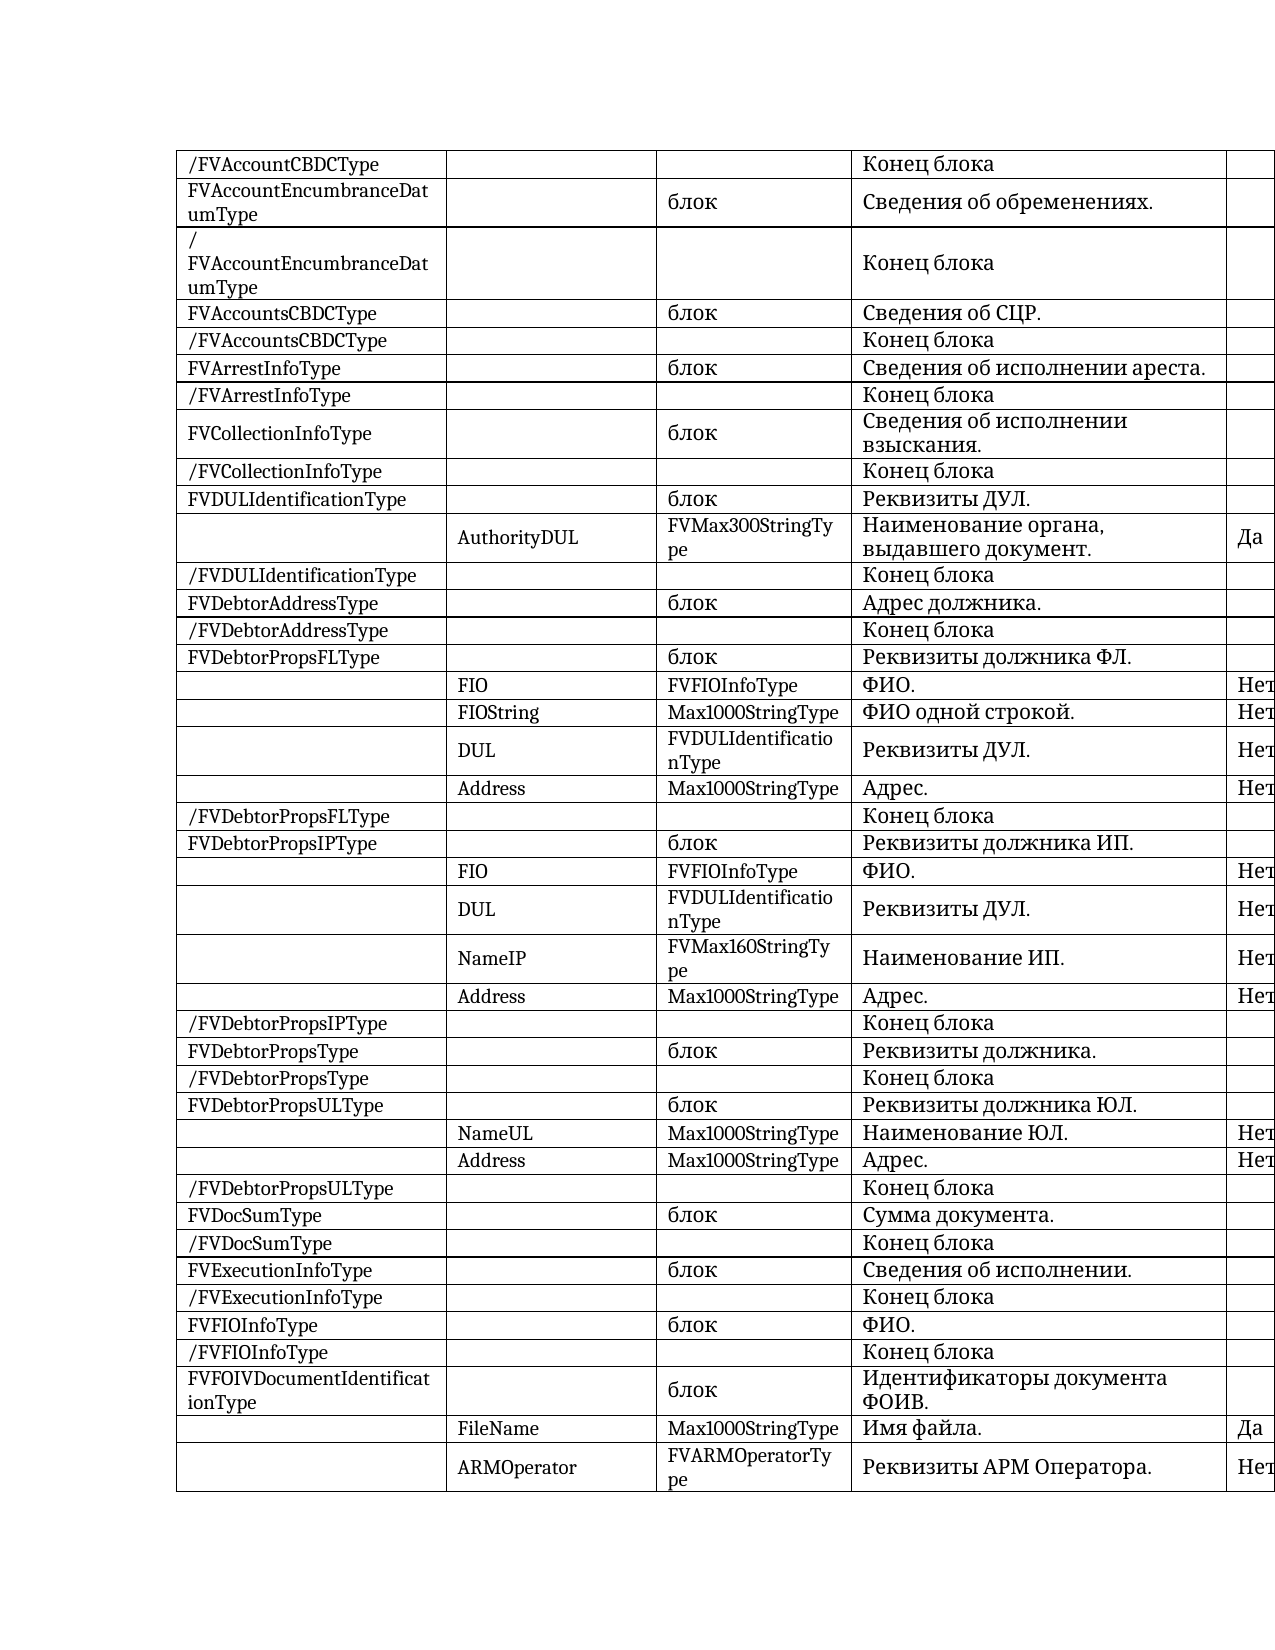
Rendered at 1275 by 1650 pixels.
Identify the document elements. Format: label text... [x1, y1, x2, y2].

table_cell Max1000StringType [657, 1416, 851, 1442]
table_cell Нет [1227, 776, 1274, 802]
table_cell [447, 1312, 656, 1338]
table_cell ФИО одной строкой. [852, 700, 1226, 726]
table_cell Имя файла. [852, 1416, 1226, 1442]
table_cell [1227, 831, 1274, 857]
table_cell [447, 1066, 656, 1092]
table_cell [1227, 803, 1274, 830]
table_cell [447, 1011, 656, 1037]
table_cell [657, 1011, 851, 1037]
table_cell [657, 1340, 851, 1366]
table_cell FVFIOInfoType [657, 858, 851, 884]
table_cell [1227, 618, 1274, 644]
table_cell блок [657, 645, 851, 671]
table_cell FVARMOperatorType [657, 1443, 851, 1491]
table_cell [657, 228, 851, 299]
table_cell FVAccountEncumbranceDatumType [177, 179, 446, 226]
table_cell блок [657, 179, 851, 226]
table_cell FVDebtorAddressType [177, 590, 446, 616]
table_cell [177, 984, 446, 1010]
table_cell [1227, 383, 1274, 409]
table_cell Нет [1227, 1443, 1274, 1491]
table_cell Реквизиты ДУЛ. [852, 486, 1226, 513]
table_cell Конец блока [852, 328, 1226, 354]
table_cell FVDULIdentificationType [177, 486, 446, 513]
table_cell [447, 383, 656, 409]
table_cell FVFOIVDocumentIdentificationType [177, 1367, 446, 1415]
table_cell /FVCollectionInfoType [177, 459, 446, 485]
table_cell /FVAccountCBDCType [177, 151, 446, 177]
table_cell [447, 179, 656, 226]
table_cell Сведения об исполнении. [852, 1258, 1226, 1284]
table_cell Сведения об обременениях. [852, 179, 1226, 226]
table_cell Реквизиты должника. [852, 1038, 1226, 1064]
table_cell [657, 1066, 851, 1092]
table_cell /FVDocSumType [177, 1230, 446, 1256]
table_cell Max1000StringType [657, 700, 851, 726]
table_cell [1227, 1011, 1274, 1037]
table_cell [447, 355, 656, 381]
table_cell Нет [1227, 984, 1274, 1010]
table_cell /FVDebtorPropsType [177, 1066, 446, 1092]
table_cell [447, 151, 656, 177]
table_cell Конец блока [852, 151, 1226, 177]
table_cell [1227, 1175, 1274, 1202]
table_cell [447, 1175, 656, 1202]
table_cell [447, 618, 656, 644]
table_cell Нет [1227, 1148, 1274, 1174]
table_cell [1227, 1038, 1274, 1064]
table_cell Сумма документа. [852, 1203, 1226, 1229]
table_cell FVMax300StringType [657, 514, 851, 562]
table_cell [447, 228, 656, 299]
table_cell [177, 514, 446, 562]
table_cell [447, 1340, 656, 1366]
table_cell Да [1227, 514, 1274, 562]
table_cell Max1000StringType [657, 776, 851, 802]
table_cell FVDULIdentificationType [657, 727, 851, 775]
table_cell блок [657, 1038, 851, 1064]
table_cell блок [657, 486, 851, 513]
table_cell блок [657, 590, 851, 616]
table_cell [447, 1285, 656, 1311]
table_cell /FVDebtorPropsFLType [177, 803, 446, 830]
table_cell FVDebtorPropsType [177, 1038, 446, 1064]
table_cell FVFIOInfoType [177, 1312, 446, 1338]
table_cell Конец блока [852, 383, 1226, 409]
table_cell Max1000StringType [657, 984, 851, 1010]
table_cell блок [657, 410, 851, 458]
table_cell /FVAccountEncumbranceDatumType [177, 228, 446, 299]
table_cell Конец блока [852, 1011, 1226, 1037]
table_cell FVDebtorPropsFLType [177, 645, 446, 671]
table_cell [657, 151, 851, 177]
table_cell [657, 1175, 851, 1202]
table_cell ФИО. [852, 672, 1226, 698]
table_cell DUL [447, 886, 656, 933]
table_cell [1227, 355, 1274, 381]
table_cell Реквизиты АРМ Оператора. [852, 1443, 1226, 1491]
table_cell FVDULIdentificationType [657, 886, 851, 933]
table_cell [447, 563, 656, 589]
table_cell /FVDebtorPropsULType [177, 1175, 446, 1202]
table_cell FVMax160StringType [657, 935, 851, 982]
table_cell /FVDebtorAddressType [177, 618, 446, 644]
table_cell Нет [1227, 858, 1274, 884]
table_cell FVArrestInfoType [177, 355, 446, 381]
table_cell [1227, 300, 1274, 327]
table_cell [1227, 1258, 1274, 1284]
table_cell /FVFIOInfoType [177, 1340, 446, 1366]
table_cell /FVDULIdentificationType [177, 563, 446, 589]
table_cell [447, 459, 656, 485]
table_cell Наименование ИП. [852, 935, 1226, 982]
table_cell [1227, 590, 1274, 616]
table_cell блок [657, 300, 851, 327]
table_cell FIOString [447, 700, 656, 726]
table_cell Нет [1227, 935, 1274, 982]
table_cell [1227, 1203, 1274, 1229]
table_cell [1227, 1312, 1274, 1338]
table_cell FVFIOInfoType [657, 672, 851, 698]
table_cell Конец блока [852, 563, 1226, 589]
table_cell [1227, 1230, 1274, 1256]
table_cell блок [657, 1367, 851, 1415]
table_cell [177, 1120, 446, 1147]
table_cell Конец блока [852, 803, 1226, 830]
table_cell NameUL [447, 1120, 656, 1147]
table_cell [447, 1258, 656, 1284]
table_cell /FVDebtorPropsIPType [177, 1011, 446, 1037]
table_cell [657, 459, 851, 485]
table_cell Address [447, 776, 656, 802]
table_cell [1227, 645, 1274, 671]
table_cell Конец блока [852, 459, 1226, 485]
table_cell [177, 886, 446, 933]
table_cell [447, 300, 656, 327]
table_cell Нет [1227, 886, 1274, 933]
table_cell FVAccountsCBDCType [177, 300, 446, 327]
table_cell [657, 328, 851, 354]
table_cell FVCollectionInfoType [177, 410, 446, 458]
table_cell DUL [447, 727, 656, 775]
table_cell [657, 383, 851, 409]
table_cell Конец блока [852, 618, 1226, 644]
table_cell [177, 672, 446, 698]
table_cell Конец блока [852, 1285, 1226, 1311]
table_cell Да [1227, 1416, 1274, 1442]
table_cell FIO [447, 858, 656, 884]
table_cell FVDebtorPropsIPType [177, 831, 446, 857]
table_cell [447, 328, 656, 354]
table_cell блок [657, 1258, 851, 1284]
table_cell FVDebtorPropsULType [177, 1093, 446, 1119]
table_cell ARMOperator [447, 1443, 656, 1491]
table_cell Реквизиты должника ИП. [852, 831, 1226, 857]
table_cell [177, 727, 446, 775]
table_cell FIO [447, 672, 656, 698]
table_cell [1227, 151, 1274, 177]
table_cell Нет [1227, 672, 1274, 698]
table_cell блок [657, 1203, 851, 1229]
table_cell ФИО. [852, 1312, 1226, 1338]
table_cell FVDocSumType [177, 1203, 446, 1229]
table_cell [447, 486, 656, 513]
table_cell Наименование ЮЛ. [852, 1120, 1226, 1147]
table_cell Сведения об СЦР. [852, 300, 1226, 327]
table_cell Нет [1227, 727, 1274, 775]
table_cell [177, 1443, 446, 1491]
table_cell Нет [1227, 1120, 1274, 1147]
table_cell [447, 1367, 656, 1415]
table_cell [1227, 486, 1274, 513]
table_cell [177, 700, 446, 726]
table_cell Конец блока [852, 1175, 1226, 1202]
table_cell [1227, 179, 1274, 226]
table_cell [447, 590, 656, 616]
table_cell Реквизиты ДУЛ. [852, 886, 1226, 933]
table_cell [657, 563, 851, 589]
table_cell блок [657, 1093, 851, 1119]
table_cell [657, 618, 851, 644]
table_cell [1227, 1066, 1274, 1092]
table_cell Адрес должника. [852, 590, 1226, 616]
table_cell ФИО. [852, 858, 1226, 884]
table_cell [1227, 459, 1274, 485]
table_cell [447, 645, 656, 671]
table_cell [447, 1093, 656, 1119]
table_cell Конец блока [852, 1066, 1226, 1092]
table_cell Сведения об исполнении взыскания. [852, 410, 1226, 458]
table_cell FileName [447, 1416, 656, 1442]
table_cell Реквизиты должника ЮЛ. [852, 1093, 1226, 1119]
table_cell Адрес. [852, 1148, 1226, 1174]
table_cell [1227, 228, 1274, 299]
table_cell [1227, 1340, 1274, 1366]
table_cell [1227, 328, 1274, 354]
table_cell Max1000StringType [657, 1120, 851, 1147]
table_cell Реквизиты должника ФЛ. [852, 645, 1226, 671]
table_cell Адрес. [852, 776, 1226, 802]
table_cell [1227, 1367, 1274, 1415]
table_cell [177, 1416, 446, 1442]
table_cell Max1000StringType [657, 1148, 851, 1174]
table_cell Address [447, 984, 656, 1010]
table_cell блок [657, 1312, 851, 1338]
table_cell AuthorityDUL [447, 514, 656, 562]
table_cell [447, 410, 656, 458]
table_cell Реквизиты ДУЛ. [852, 727, 1226, 775]
table_cell Наименование органа, выдавшего документ. [852, 514, 1226, 562]
table_cell [657, 803, 851, 830]
table_cell Address [447, 1148, 656, 1174]
table_cell Нет [1227, 700, 1274, 726]
table_cell [1227, 1285, 1274, 1311]
table_cell [177, 1148, 446, 1174]
table_cell [177, 935, 446, 982]
table_cell Сведения об исполнении ареста. [852, 355, 1226, 381]
table_cell [447, 1203, 656, 1229]
table_cell [177, 776, 446, 802]
table_cell блок [657, 355, 851, 381]
table_cell [447, 831, 656, 857]
table_cell Адрес. [852, 984, 1226, 1010]
table_cell Конец блока [852, 1340, 1226, 1366]
table_cell /FVExecutionInfoType [177, 1285, 446, 1311]
table_cell FVExecutionInfoType [177, 1258, 446, 1284]
table_cell Идентификаторы документа ФОИВ. [852, 1367, 1226, 1415]
table_cell [657, 1230, 851, 1256]
table_cell [1227, 563, 1274, 589]
table_cell [447, 1230, 656, 1256]
table_cell [177, 858, 446, 884]
table_cell NameIP [447, 935, 656, 982]
table_cell /FVArrestInfoType [177, 383, 446, 409]
table_cell [1227, 410, 1274, 458]
table_cell блок [657, 831, 851, 857]
table_cell /FVAccountsCBDCType [177, 328, 446, 354]
table_cell [1227, 1093, 1274, 1119]
table_cell Конец блока [852, 228, 1226, 299]
table_cell [657, 1285, 851, 1311]
table_cell [447, 803, 656, 830]
table_cell [447, 1038, 656, 1064]
table_cell Конец блока [852, 1230, 1226, 1256]
